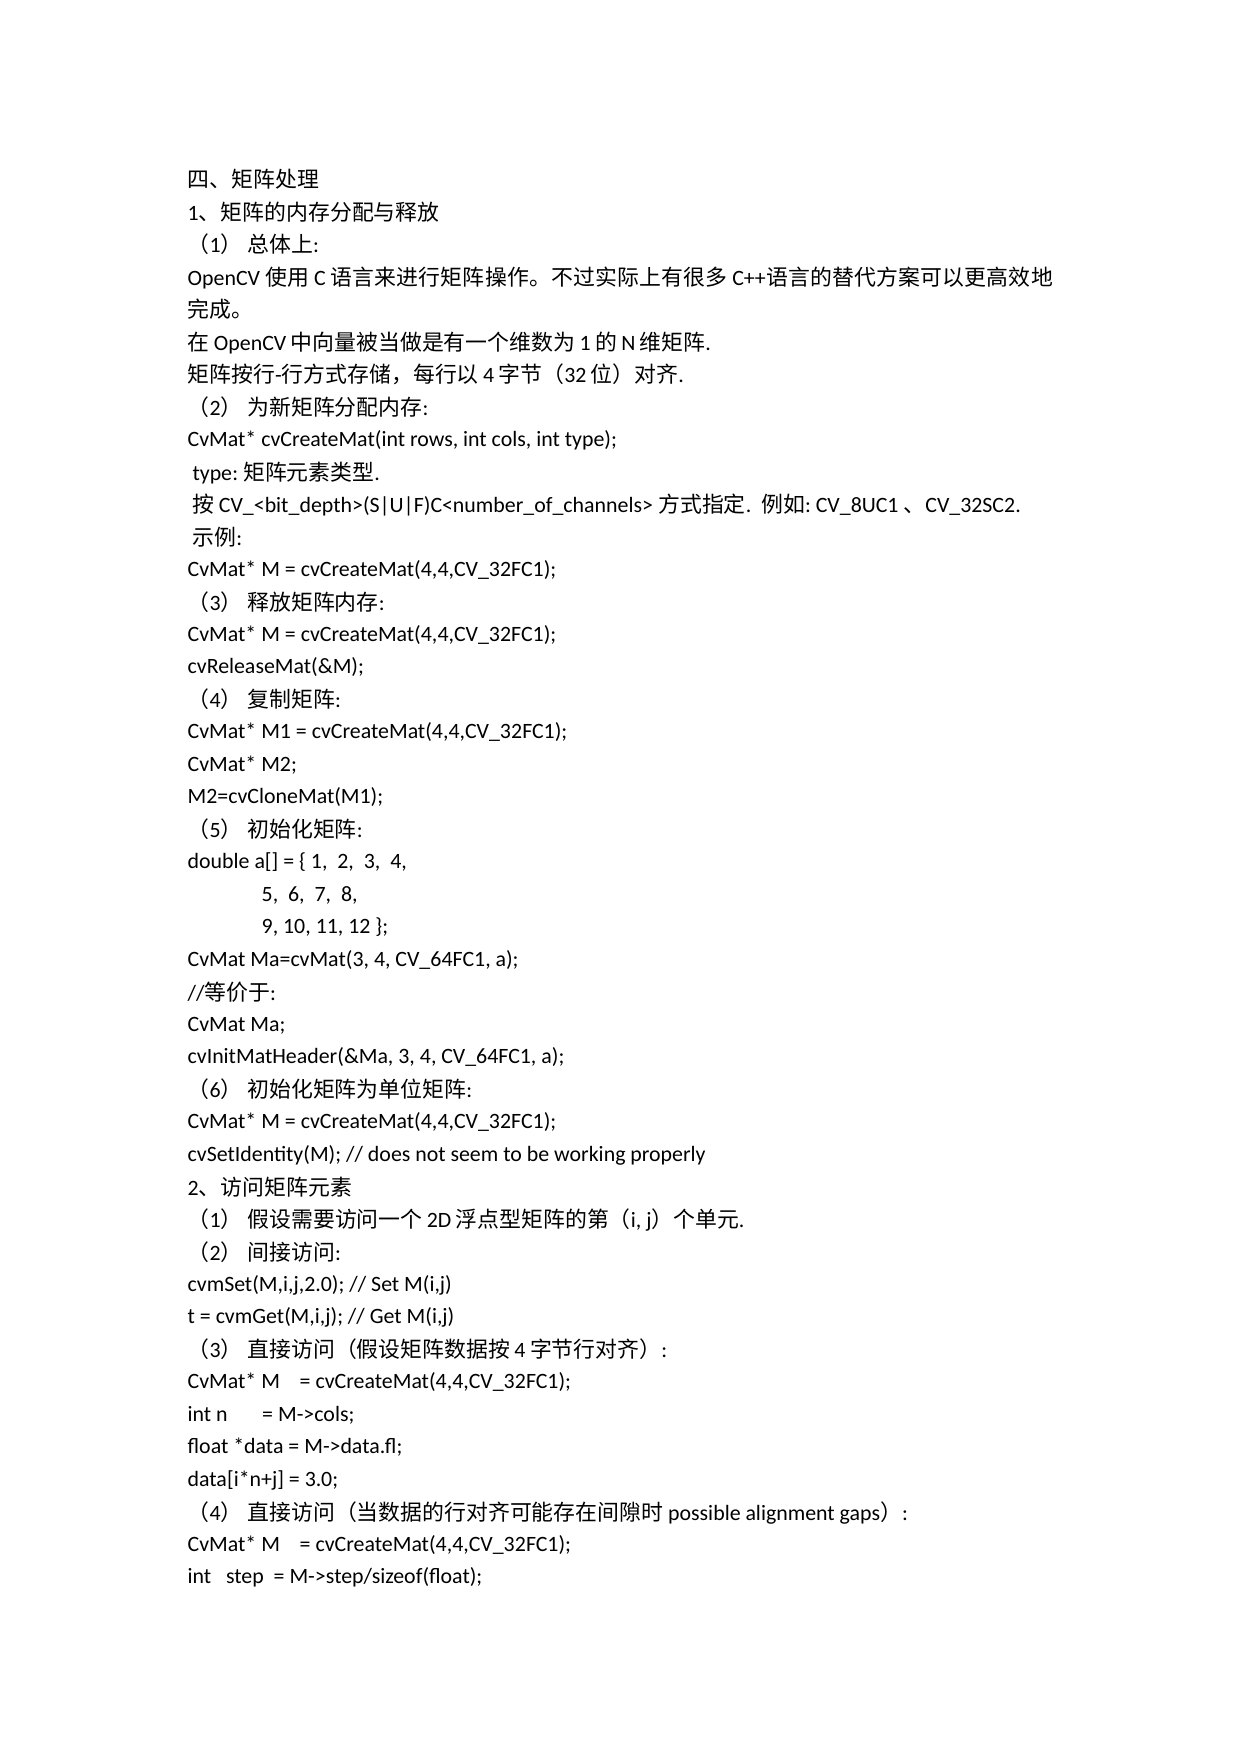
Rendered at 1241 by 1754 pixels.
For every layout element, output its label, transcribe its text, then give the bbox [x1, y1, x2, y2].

list cvInitMatHeader(&Ma, 3, 4, CV_64FC1, a); [187, 1039, 1053, 1072]
list 示例: [187, 519, 1053, 552]
list CvMat Ma; [187, 1007, 1053, 1039]
list cvReleaseMat(&M); [187, 649, 1053, 682]
list CvMat* cvCreateMat(int rows, int cols, int type); [187, 422, 1053, 454]
list CvMat* M = cvCreateMat(4,4,CV_32FC1); [187, 1527, 1053, 1559]
list cvmSet(M,i,j,2.0); // Set M(i,j) [187, 1267, 1053, 1299]
list （3） 释放矩阵内存: [187, 584, 1053, 617]
list int n = M->cols; [187, 1397, 1053, 1429]
list CvMat* M = cvCreateMat(4,4,CV_32FC1); [187, 1104, 1053, 1137]
list cvSetIdentity(M); // does not seem to be working properly [187, 1137, 1053, 1169]
list （6） 初始化矩阵为单位矩阵: [187, 1072, 1053, 1104]
list CvMat* M1 = cvCreateMat(4,4,CV_32FC1); [187, 714, 1053, 747]
list //等价于: [187, 974, 1053, 1007]
list M2=cvCloneMat(M1); [187, 779, 1053, 812]
list （1） 总体上: [187, 227, 1053, 259]
list float *data = M->data.fl; [187, 1429, 1053, 1462]
list OpenCV 使用C语言来进行矩阵操作。不过实际上有很多C++语言的替代方案可以更高效地完成。 [187, 259, 1053, 324]
list data[i*n+j] = 3.0; [187, 1462, 1053, 1494]
list 在OpenCV中向量被当做是有一个维数为1的N维矩阵. [187, 324, 1053, 357]
list CvMat* M = cvCreateMat(4,4,CV_32FC1); [187, 552, 1053, 584]
list CvMat* M = cvCreateMat(4,4,CV_32FC1); [187, 1364, 1053, 1397]
list （5） 初始化矩阵: [187, 812, 1053, 844]
list int step = M->step/sizeof(float); [187, 1559, 1053, 1592]
list CvMat Ma=cvMat(3, 4, CV_64FC1, a); [187, 942, 1053, 974]
list 2、访问矩阵元素 [187, 1169, 1053, 1202]
list （2） 间接访问: [187, 1234, 1053, 1267]
list CvMat* M = cvCreateMat(4,4,CV_32FC1); [187, 617, 1053, 649]
list 四、矩阵处理 [187, 162, 1053, 194]
list type: 矩阵元素类型. [187, 454, 1053, 487]
list 5, 6, 7, 8, [187, 877, 1053, 909]
list （4） 直接访问（当数据的行对齐可能存在间隙时 possible alignment gaps）: [187, 1494, 1053, 1527]
list （3） 直接访问（假设矩阵数据按4字节行对齐）: [187, 1332, 1053, 1364]
list CvMat* M2; [187, 747, 1053, 779]
list 1、矩阵的内存分配与释放 [187, 194, 1053, 227]
list （1） 假设需要访问一个2D浮点型矩阵的第（i, j）个单元. [187, 1202, 1053, 1234]
list double a[] = { 1, 2, 3, 4, [187, 844, 1053, 877]
list （2） 为新矩阵分配内存: [187, 389, 1053, 422]
list 9, 10, 11, 12 }; [187, 909, 1053, 942]
list （4） 复制矩阵: [187, 682, 1053, 714]
list 按CV_<bit_depth>(S|U|F)C<number_of_channels> 方式指定. 例如: CV_8UC1 、CV_32SC2. [187, 487, 1053, 519]
list 矩阵按行-行方式存储，每行以4字节（32位）对齐. [187, 357, 1053, 389]
list t = cvmGet(M,i,j); // Get M(i,j) [187, 1299, 1053, 1332]
